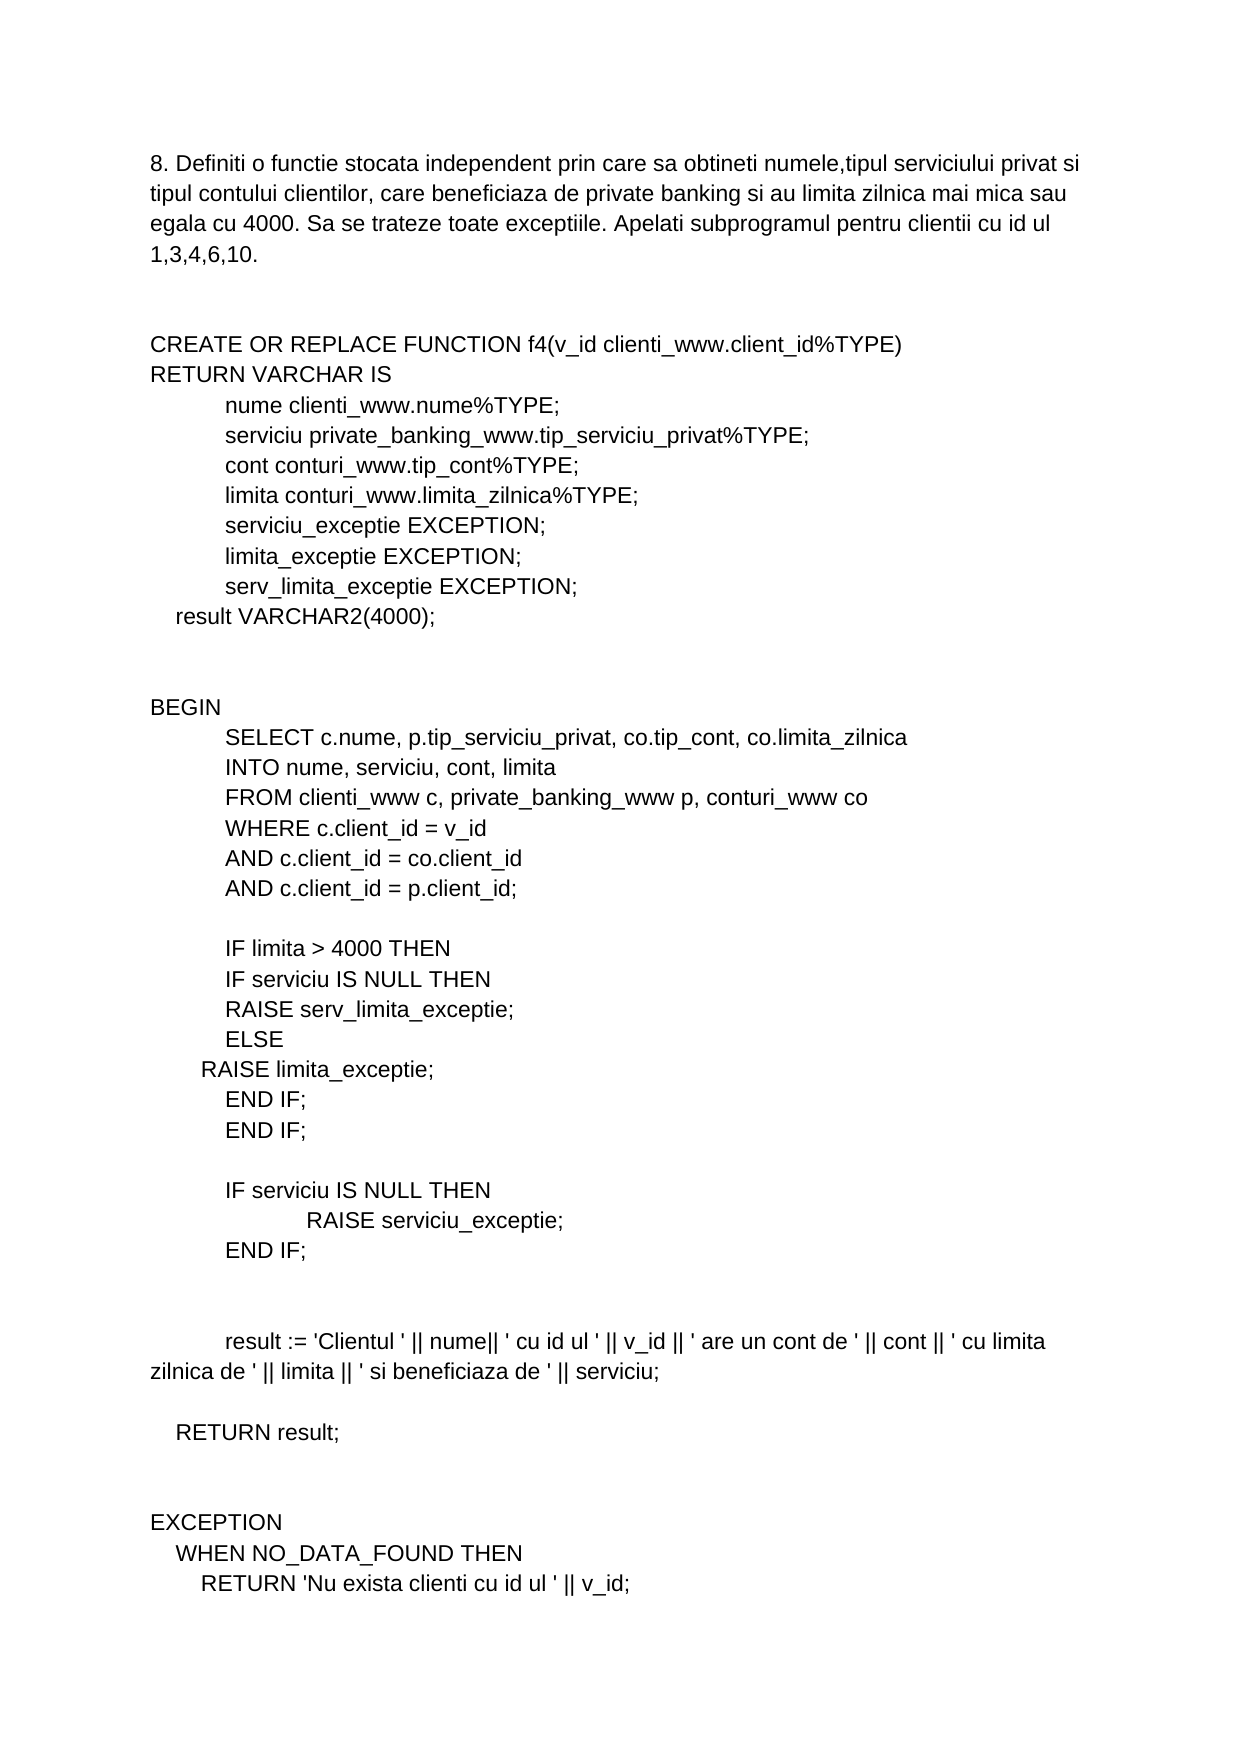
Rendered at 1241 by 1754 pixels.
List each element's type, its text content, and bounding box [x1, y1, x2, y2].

text serviciu_exceptie EXCEPTION; [150, 512, 1090, 539]
text nume clienti_www.nume%TYPE; [150, 392, 1090, 418]
text AND c.client_id = p.client_id; [150, 875, 1090, 901]
text serviciu private_banking_www.tip_serviciu_privat%TYPE; [150, 422, 1090, 448]
text IF serviciu IS NULL THEN [150, 1177, 1090, 1203]
text result VARCHAR2(4000); [150, 603, 1090, 629]
text RETURN result; [150, 1419, 1090, 1445]
text AND c.client_id = co.client_id [150, 845, 1090, 871]
text BEGIN [150, 694, 1090, 720]
text EXCEPTION [150, 1509, 1090, 1536]
text INTO nume, serviciu, cont, limita [150, 754, 1090, 781]
text END IF; [150, 1086, 1090, 1113]
text cont conturi_www.tip_cont%TYPE; [150, 452, 1090, 478]
text limita_exceptie EXCEPTION; [150, 543, 1090, 569]
text WHERE c.client_id = v_id [150, 814, 1090, 841]
text CREATE OR REPLACE FUNCTION f4(v_id clienti_www.client_id%TYPE) [150, 331, 1090, 358]
text END IF; [150, 1117, 1090, 1143]
text RAISE serviciu_exceptie; [150, 1207, 1090, 1234]
text ELSE [150, 1026, 1090, 1052]
text IF serviciu IS NULL THEN [150, 966, 1090, 992]
text RETURN 'Nu exista clienti cu id ul ' || v_id; [150, 1570, 1090, 1596]
text limita conturi_www.limita_zilnica%TYPE; [150, 482, 1090, 509]
text serv_limita_exceptie EXCEPTION; [150, 573, 1090, 599]
text result := 'Clientul ' || nume|| ' cu id ul ' || v_id || ' are un cont de ' || cont || ' cu limita zilnica de ' || limita || ' si beneficiaza de ' || serviciu; [150, 1328, 1090, 1385]
text IF limita > 4000 THEN [150, 935, 1090, 962]
text END IF; [150, 1237, 1090, 1264]
text SELECT c.nume, p.tip_serviciu_privat, co.tip_cont, co.limita_zilnica [150, 724, 1090, 750]
text FROM clienti_www c, private_banking_www p, conturi_www co [150, 784, 1090, 811]
text RAISE limita_exceptie; [150, 1056, 1090, 1083]
text 8. Definiti o functie stocata independent prin care sa obtineti numele,tipul serviciului privat si tipul contului clientilor, care beneficiaza de private banking si au limita zilnica mai mica sau egala cu 4000. Sa se trateze toate exceptiile. Apelati subprogramul pentru clientii cu id ul 1,3,4,6,10. [150, 150, 1090, 267]
text RETURN VARCHAR IS [150, 361, 1090, 388]
text RAISE serv_limita_exceptie; [150, 996, 1090, 1022]
text WHEN NO_DATA_FOUND THEN [150, 1539, 1090, 1566]
